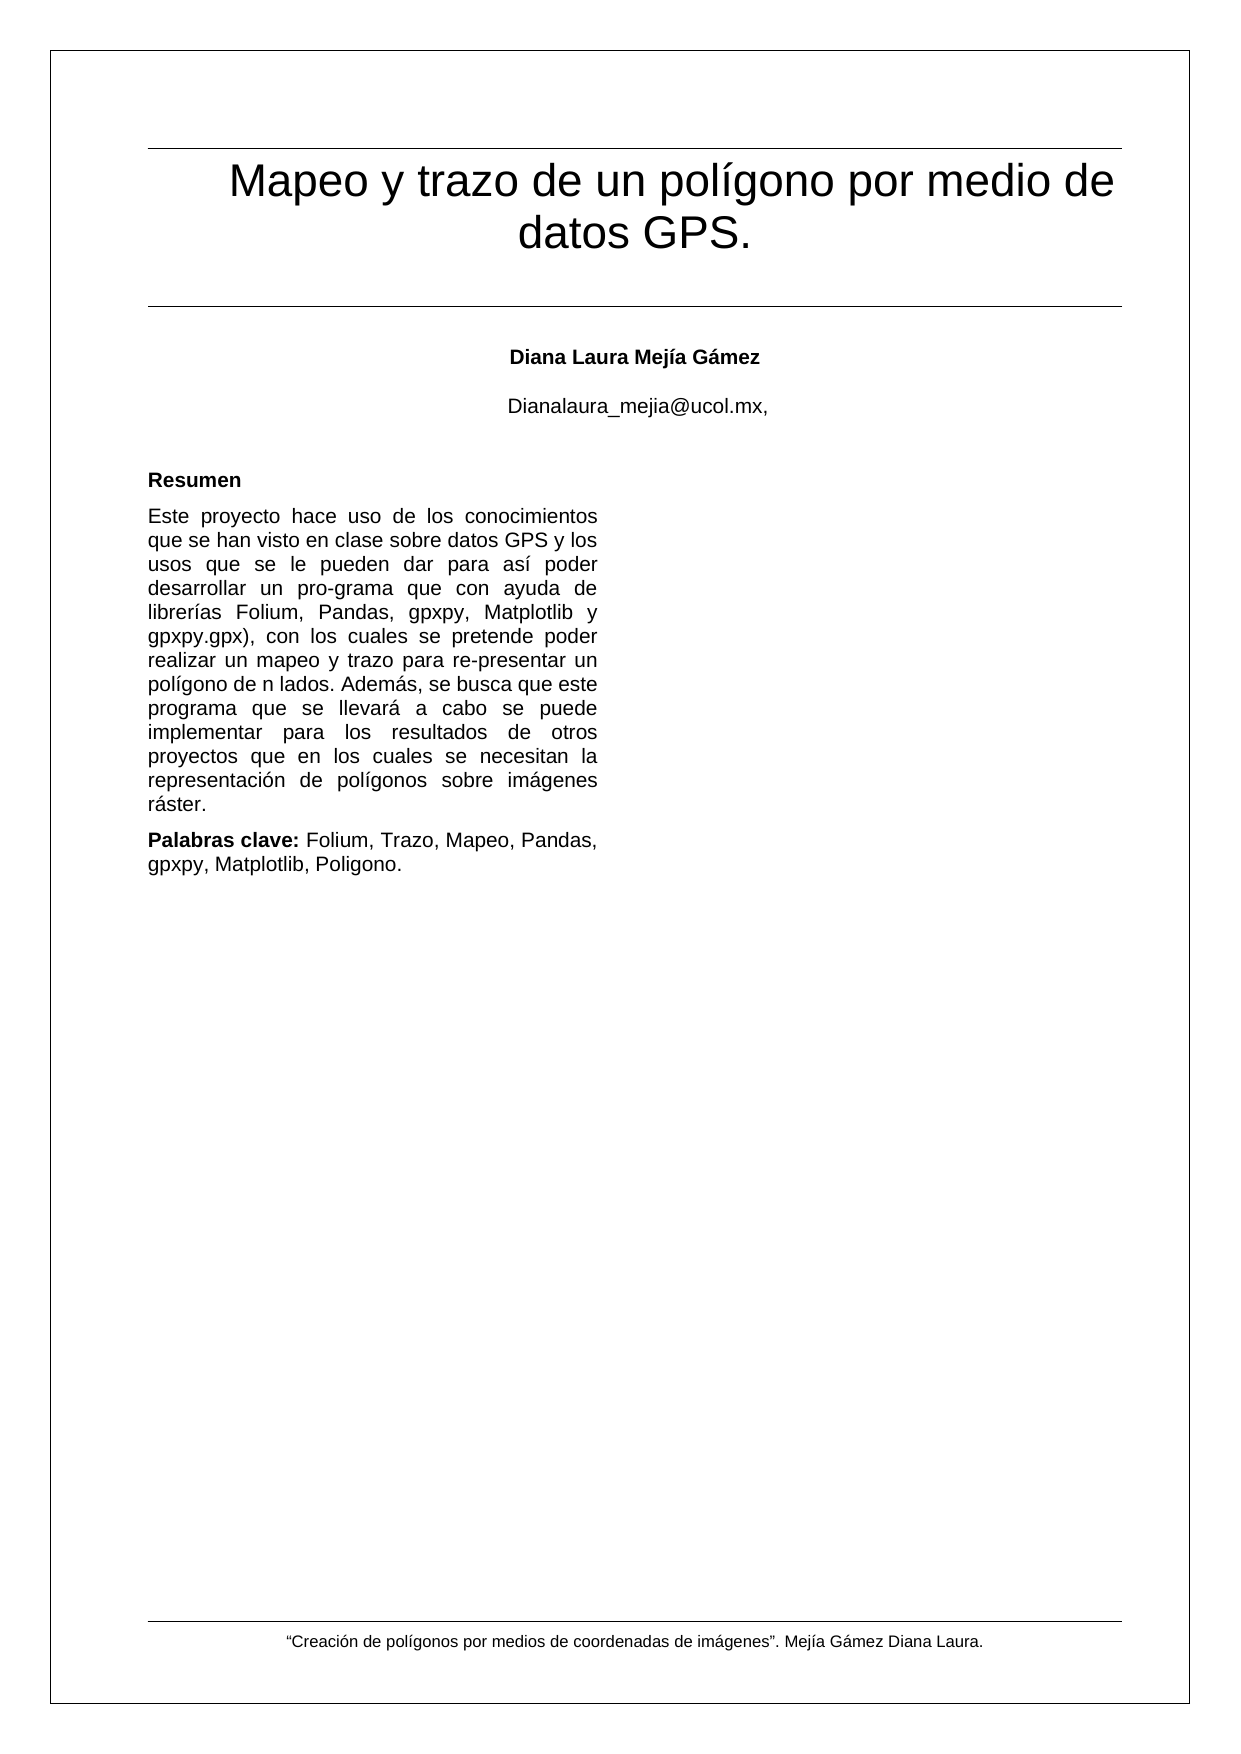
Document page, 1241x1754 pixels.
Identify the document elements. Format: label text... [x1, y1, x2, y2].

text Diana Laura Mejía Gámez [148, 345, 1122, 369]
text Este proyecto hace uso de los conocimientos que se han visto en clase sobre datos GPS y los usos que se le pueden dar para así poder desarrollar un pro-grama que con ayuda de librerías Folium, Pandas, gpxpy, Matplotlib y gpxpy.gpx), con los cuales se pretende poder realizar un mapeo y trazo para re-presentar un polígono de n lados. Además, se busca que este programa que se llevará a cabo se puede implementar para los resultados de otros proyectos que en los cuales se necesitan la representación de polígonos sobre imágenes ráster. [148, 504, 598, 816]
text Palabras clave: Folium, Trazo, Mapeo, Pandas, gpxpy, Matplotlib, Poligono. [148, 828, 598, 876]
text Resumen [148, 468, 598, 492]
subtitle Mapeo y trazo de un polígono por medio de datos GPS. [148, 149, 1122, 259]
text Dianalaura_mejia@ucol.mx, [148, 394, 1122, 418]
